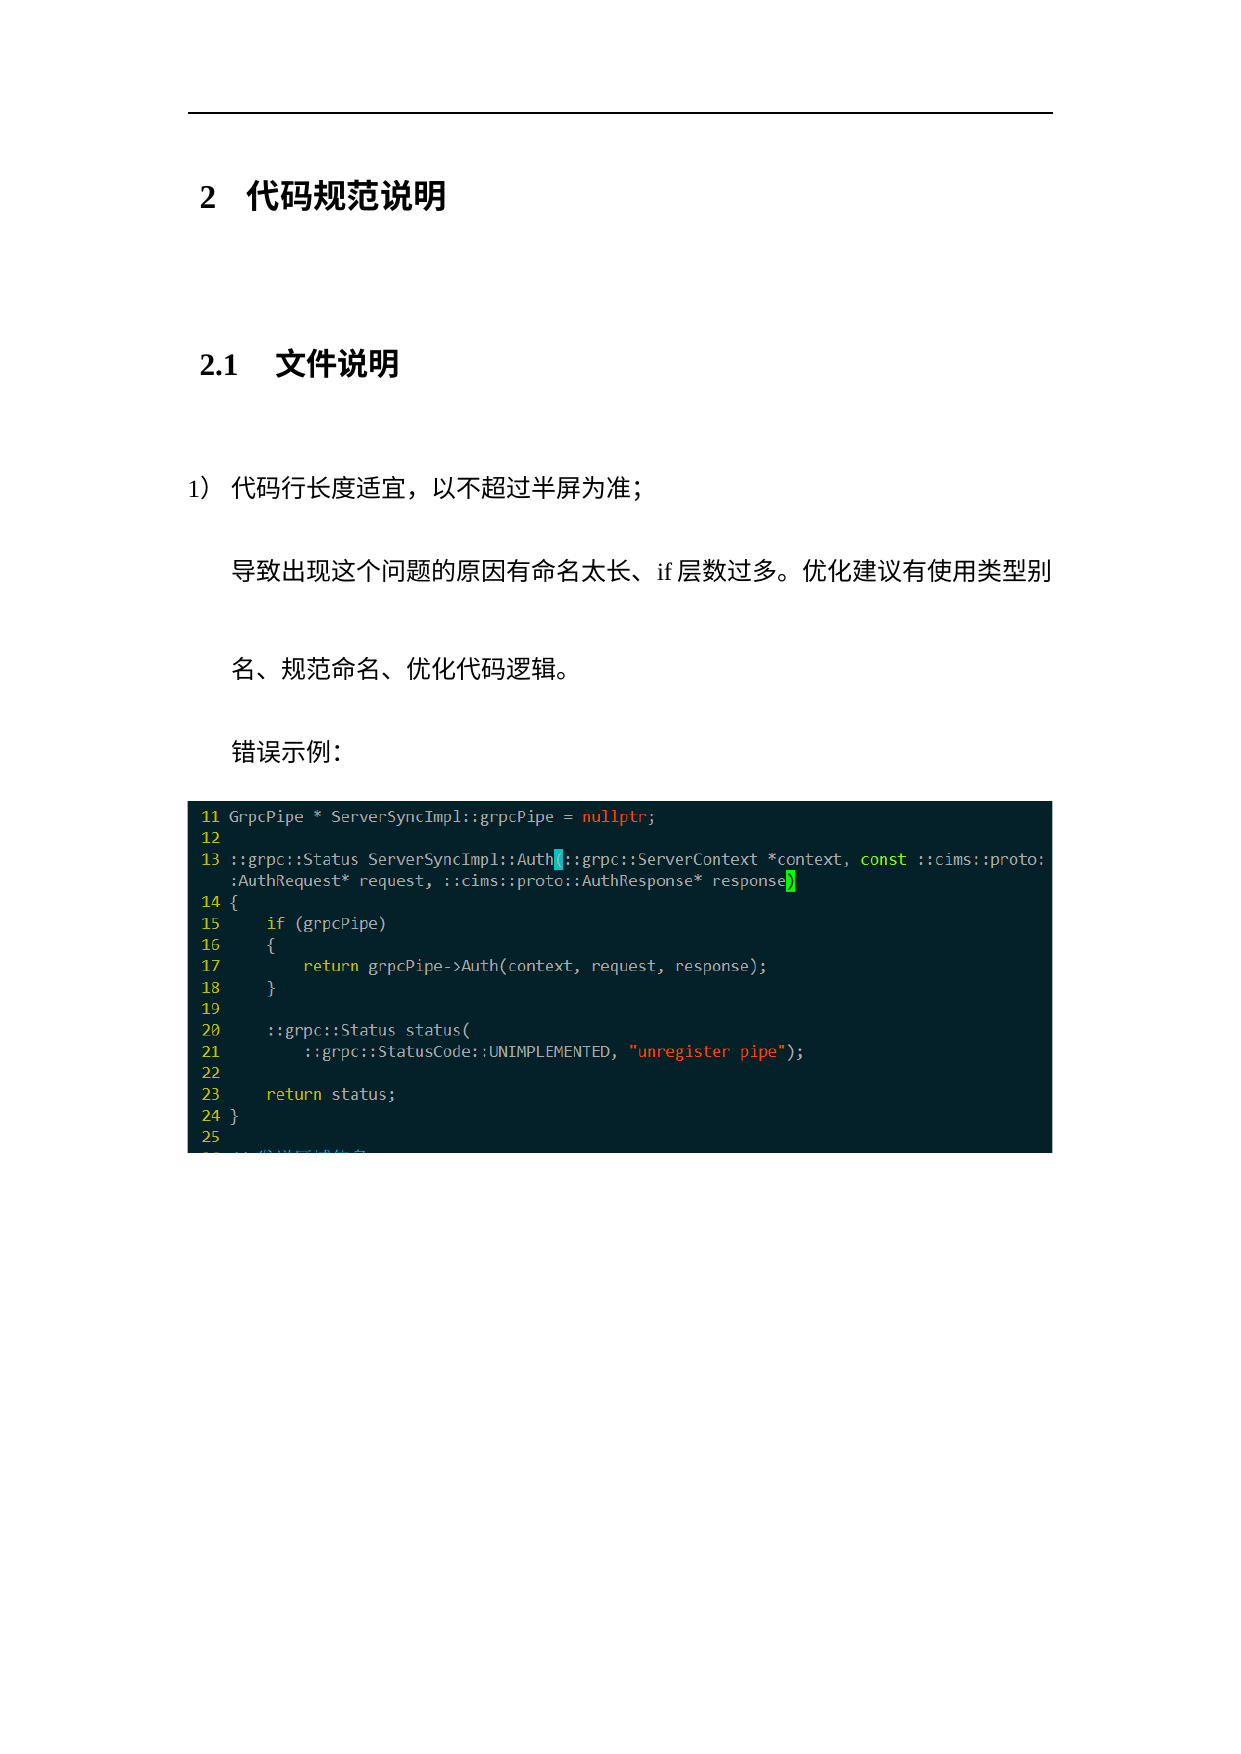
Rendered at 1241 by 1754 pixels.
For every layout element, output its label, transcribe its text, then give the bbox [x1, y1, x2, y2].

subtitle 代码规范说明 [199, 162, 1053, 227]
list 代码行长度适宜，以不超过半屏为准； [187, 454, 1053, 519]
list 导致出现这个问题的原因有命名太长、if层数过多。优化建议有使用类型别名、规范命名、优化代码逻辑。 [231, 537, 1053, 700]
list 错误示例： [231, 718, 1053, 783]
picture [187, 801, 1053, 1153]
subtitle 文件说明 [199, 329, 1053, 394]
